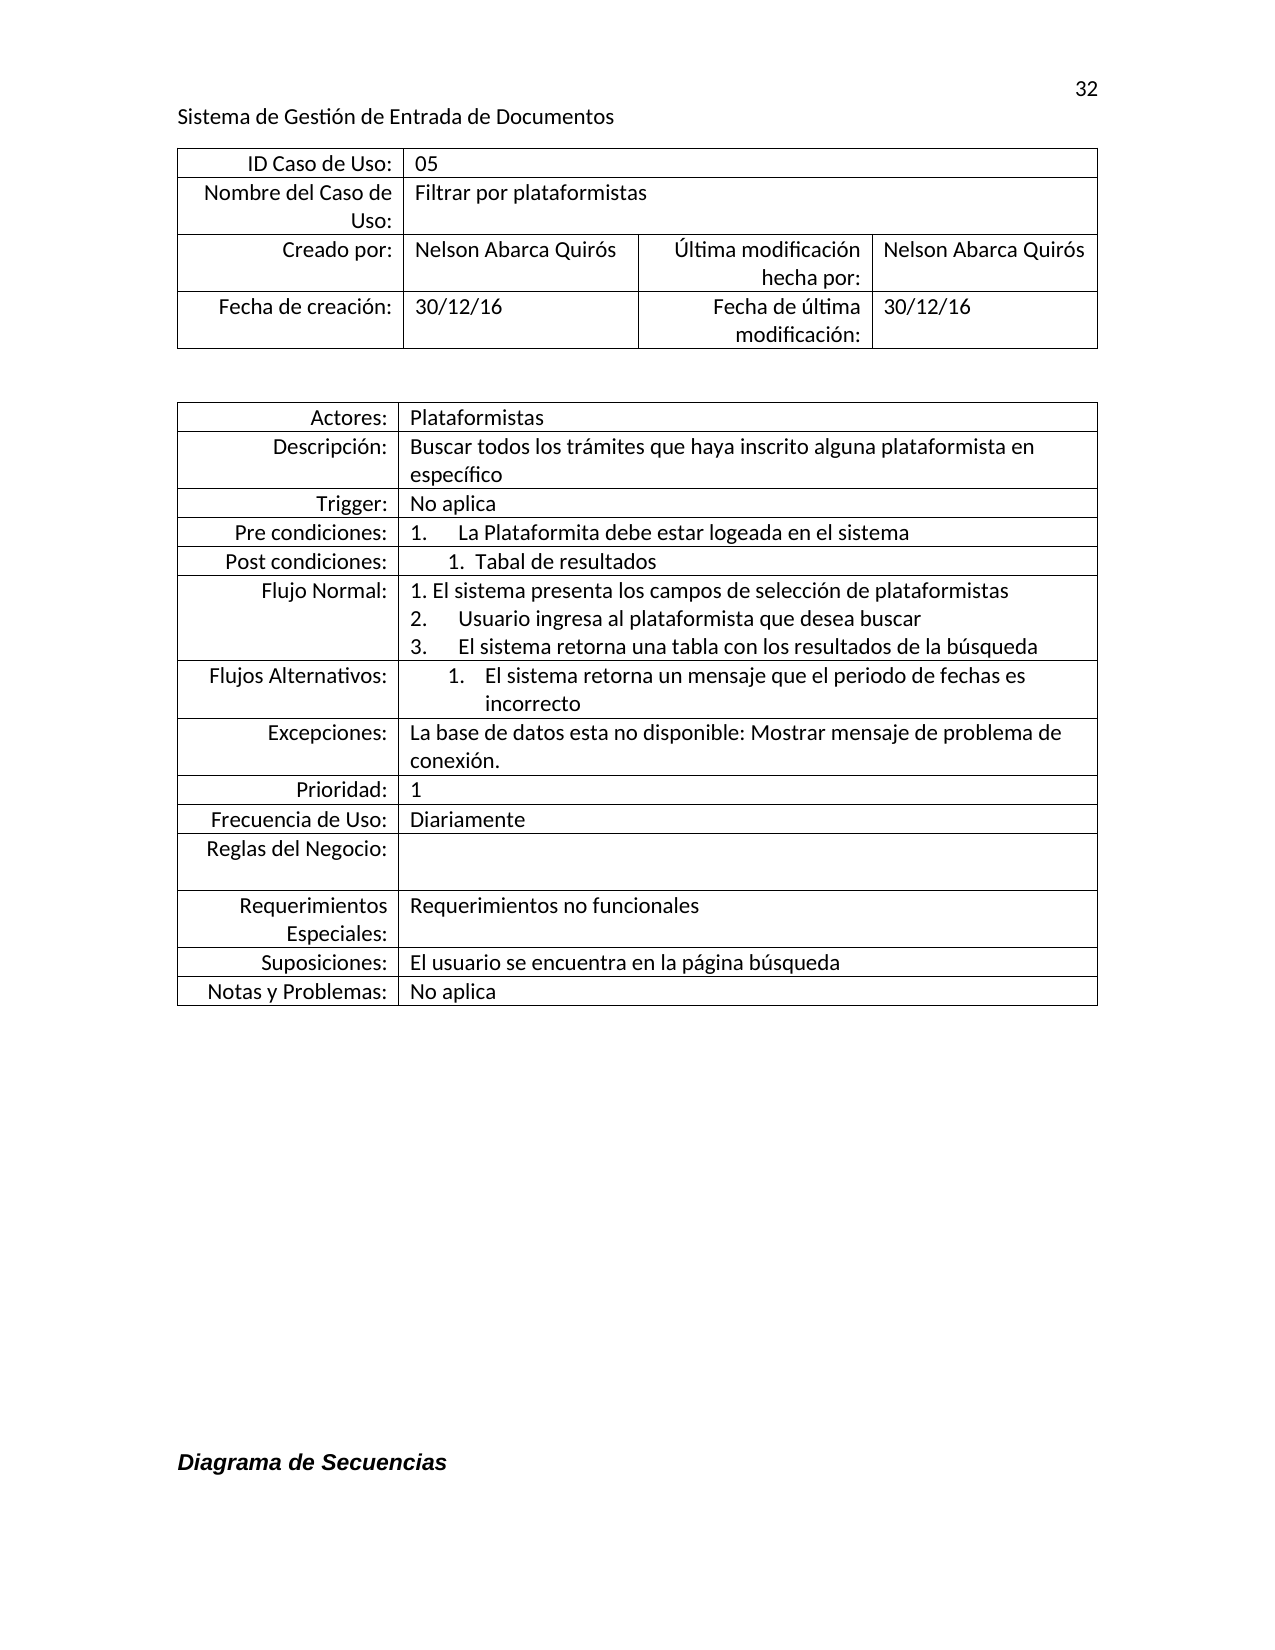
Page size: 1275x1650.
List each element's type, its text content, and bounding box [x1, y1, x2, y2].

table_cell Trigger: [178, 489, 398, 517]
table_cell 30/12/16 [873, 292, 1097, 348]
table_cell Nombre del Caso de Uso: [178, 178, 403, 234]
table_header Actores: [178, 403, 398, 431]
table_cell Última modificación hecha por: [639, 235, 872, 291]
table_cell Pre condiciones: [178, 518, 398, 546]
table_cell Excepciones: [178, 719, 398, 774]
table_cell El sistema retorna un mensaje que el periodo de fechas es incorrecto [399, 661, 1097, 717]
table_cell Suposiciones: [178, 948, 398, 976]
table_cell Frecuencia de Uso: [178, 805, 398, 833]
table_cell Fecha de creación: [178, 292, 403, 348]
table_cell Reglas del Negocio: [178, 834, 398, 890]
table_cell No aplica [399, 489, 1097, 517]
table_cell Requerimientos Especiales: [178, 891, 398, 947]
table_cell Nelson Abarca Quirós [873, 235, 1097, 291]
table_cell Buscar todos los trámites que haya inscrito alguna plataformista en específico [399, 432, 1097, 488]
table_cell 30/12/16 [404, 292, 638, 348]
table_header ID Caso de Uso: [178, 149, 403, 177]
table_cell Nelson Abarca Quirós [404, 235, 638, 291]
table_cell Filtrar por plataformistas [404, 178, 1097, 234]
table_cell Notas y Problemas: [178, 977, 398, 1005]
table_cell Fecha de última modificación: [639, 292, 872, 348]
table_header 05 [404, 149, 1097, 177]
table_cell 1. Tabal de resultados [399, 547, 1097, 575]
table_cell 1 [399, 776, 1097, 804]
table_header Plataformistas [399, 403, 1097, 431]
table_cell Diariamente [399, 805, 1097, 833]
table_cell Flujo Normal: [178, 576, 398, 660]
table_cell Flujos Alternativos: [178, 661, 398, 717]
table_cell Prioridad: [178, 776, 398, 804]
table_cell Requerimientos no funcionales [399, 891, 1097, 947]
table_cell Creado por: [178, 235, 403, 291]
table_cell 1. El sistema presenta los campos de selección de plataformistas 2. Usuario ingresa al plataformista que desea buscar 3. El sistema retorna una tabla con los resultados de la búsqueda [399, 576, 1097, 660]
table_cell 1. La Plataformita debe estar logeada en el sistema [399, 518, 1097, 546]
table_cell La base de datos esta no disponible: Mostrar mensaje de problema de conexión. [399, 719, 1097, 774]
text Diagrama de Secuencias [177, 1449, 1098, 1476]
table_cell No aplica [399, 977, 1097, 1005]
table_cell Post condiciones: [178, 547, 398, 575]
table_cell El usuario se encuentra en la página búsqueda [399, 948, 1097, 976]
table_cell Descripción: [178, 432, 398, 488]
table_cell [399, 834, 1097, 890]
